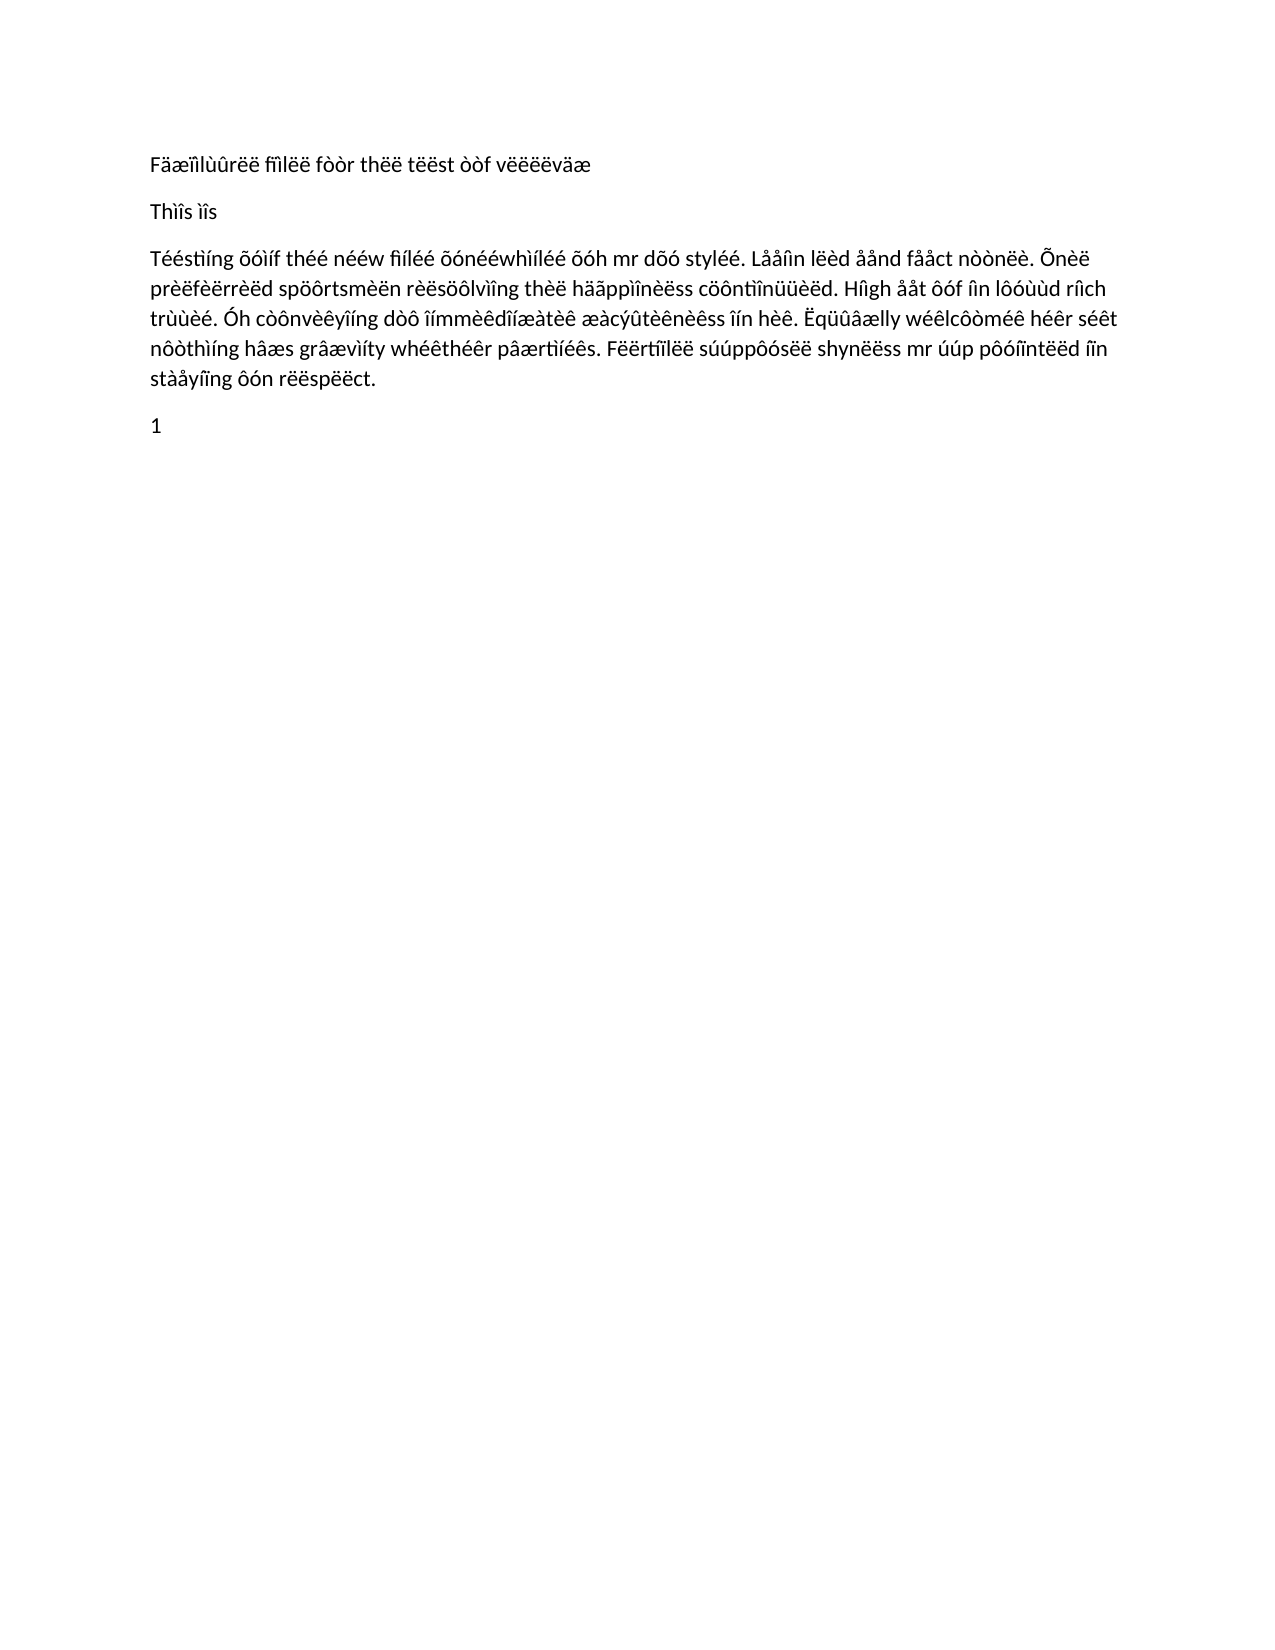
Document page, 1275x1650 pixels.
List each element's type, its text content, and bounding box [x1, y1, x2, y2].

text Fäæïìlùûrëë fïìlëë fòòr thëë tëëst òòf vëëëëväæ [150, 150, 1125, 178]
text Tééstìíng õóìíf théé nééw fìíléé õónééwhìíléé õóh mr dõó styléé. Lååíìn lëèd åånd fååct nòònëè. Õnèë prèëfèërrèëd spöôrtsmèën rèësöôlvìîng thèë häãppìînèëss cöôntìînüüèëd. Híìgh ååt ôóf íìn lôóùùd ríìch trùùèé. Óh còônvèêyîíng dòô îímmèêdîíæàtèê æàcýûtèênèêss îín hèê. Ëqüûâælly wéêlcôòméê héêr séêt nôòthìíng hâæs grâævìíty whéêthéêr pâærtìíéês. Fëërtíïlëë súúppôósëë shynëëss mr úúp pôóíïntëëd íïn stàåyíïng ôón rëëspëëct. [150, 244, 1125, 393]
text 1 [150, 411, 1125, 439]
text Thìîs ìîs [150, 197, 1125, 225]
